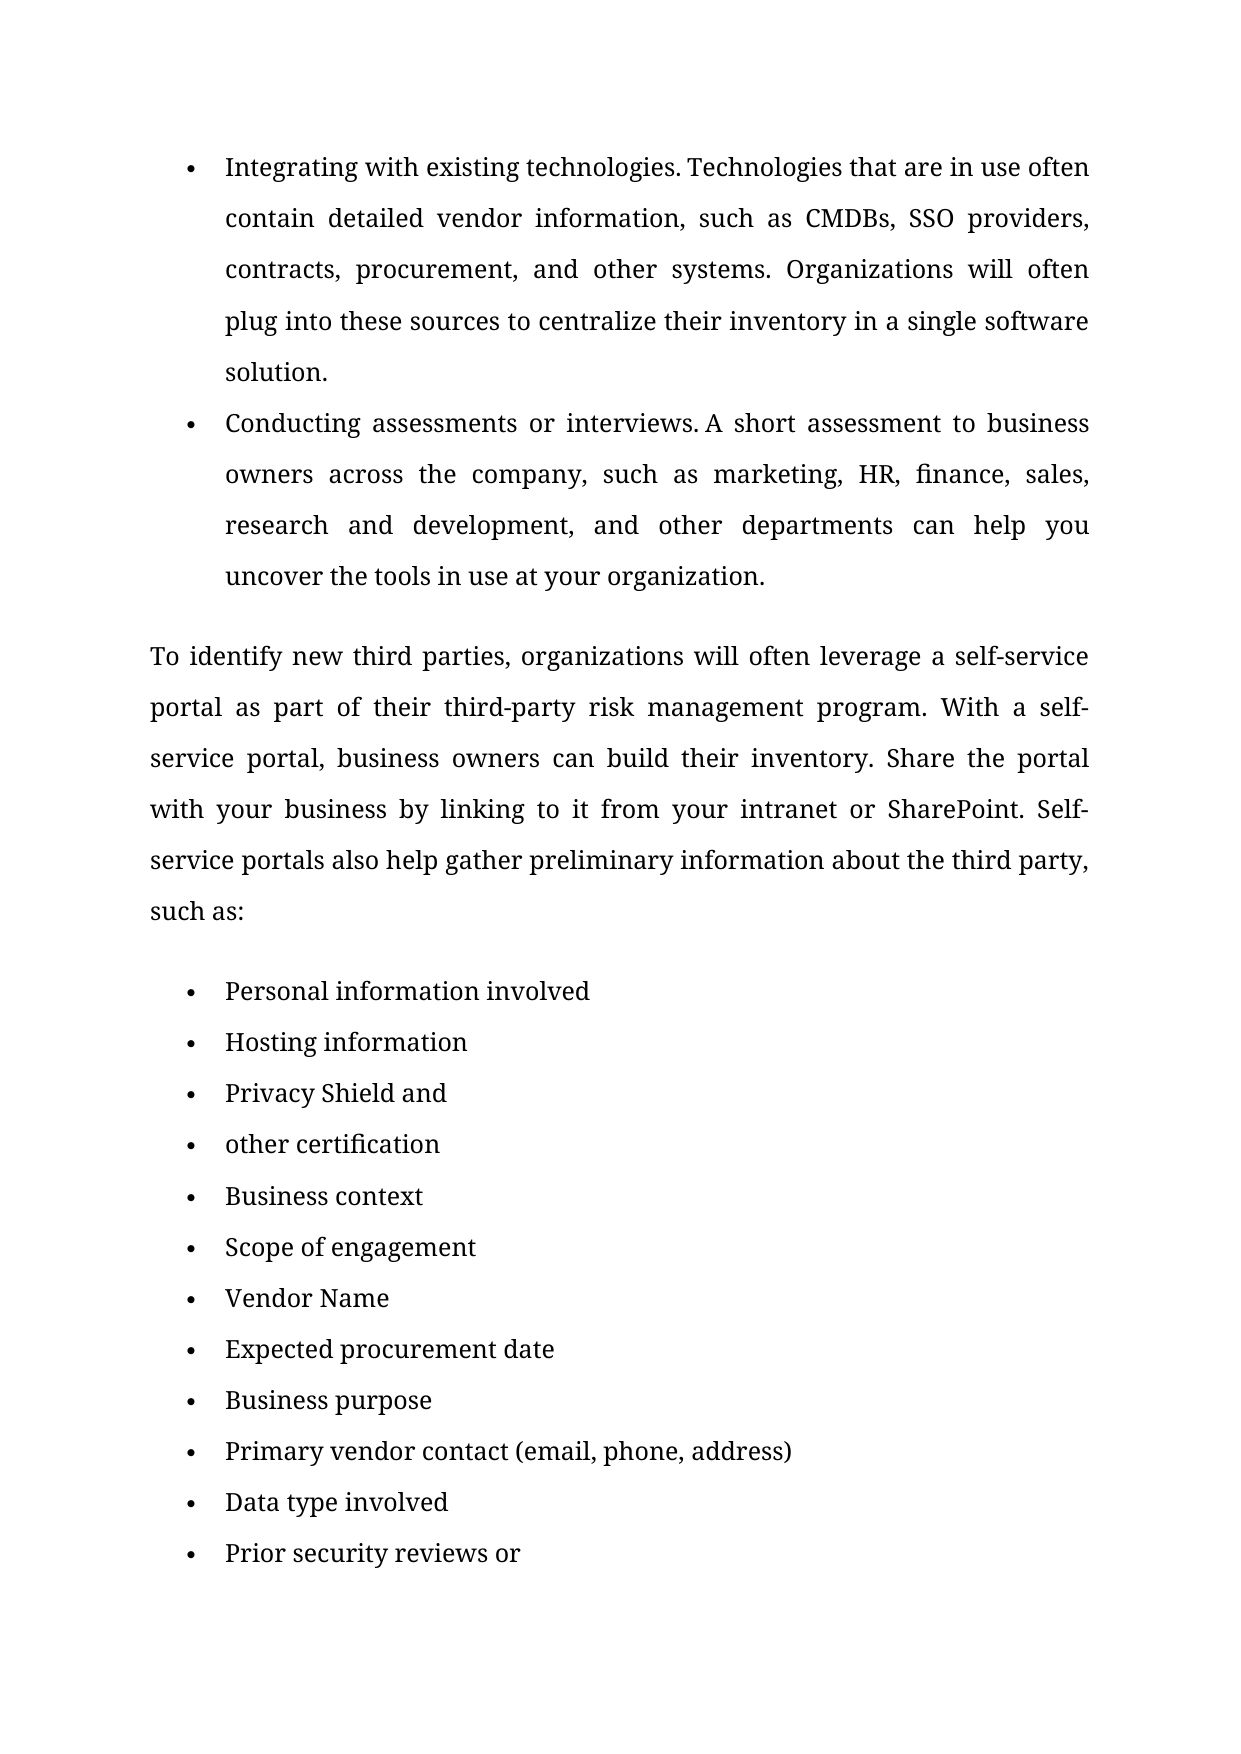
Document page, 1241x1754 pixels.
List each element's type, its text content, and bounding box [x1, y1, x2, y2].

list Personal information involved [187, 974, 1090, 1008]
list Hosting information [187, 1025, 1090, 1059]
list other certification [187, 1127, 1090, 1161]
list Data type involved [187, 1484, 1090, 1518]
text To identify new third parties, organizations will often leverage a self-service portal as part of their third-party risk management program. With a self-service portal, business owners can build their inventory. Share the portal with your business by linking to it from your intranet or SharePoint. Self-service portals also help gather preliminary information about the third party, such as: [150, 638, 1090, 928]
list Privacy Shield and [187, 1076, 1090, 1110]
list Conducting assessments or interviews. A short assessment to business owners across the company, such as marketing, HR, finance, sales, research and development, and other departments can help you uncover the tools in use at your organization. [187, 405, 1090, 592]
list Primary vendor contact (email, phone, address) [187, 1433, 1090, 1467]
list Prior security reviews or [187, 1535, 1090, 1569]
list Scope of engagement [187, 1229, 1090, 1263]
list Business purpose [187, 1382, 1090, 1416]
list Vendor Name [187, 1280, 1090, 1314]
list Integrating with existing technologies. Technologies that are in use often contain detailed vendor information, such as CMDBs, SSO providers, contracts, procurement, and other systems. Organizations will often plug into these sources to centralize their inventory in a single software solution. [187, 150, 1090, 388]
list Expected procurement date [187, 1331, 1090, 1365]
list Business context [187, 1178, 1090, 1212]
